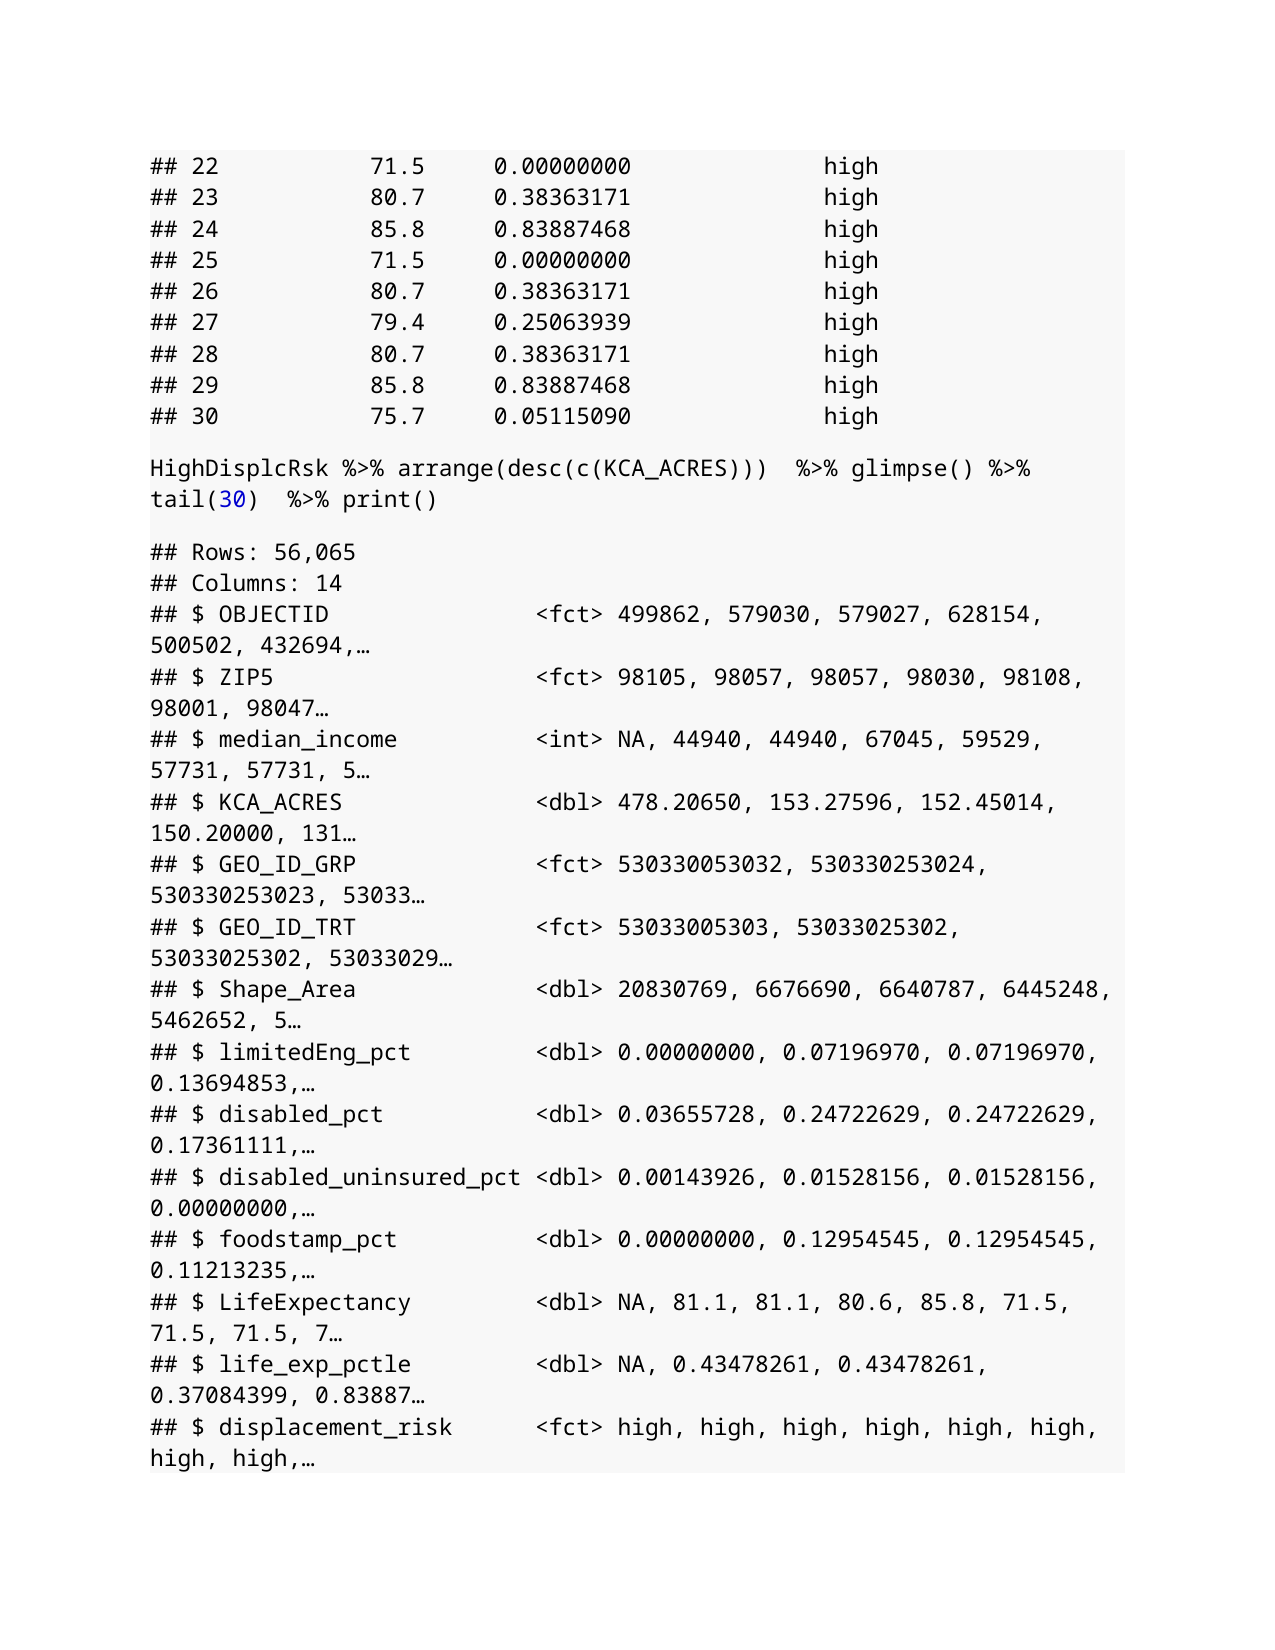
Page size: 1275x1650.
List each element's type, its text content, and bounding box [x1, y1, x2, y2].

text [150, 150, 1125, 431]
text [150, 535, 1125, 1473]
text HighDisplcRsk %>% arrange(desc(c(KCA_ACRES))) %>% glimpse() %>% tail(30) %>% print() [439, 452, 1125, 514]
